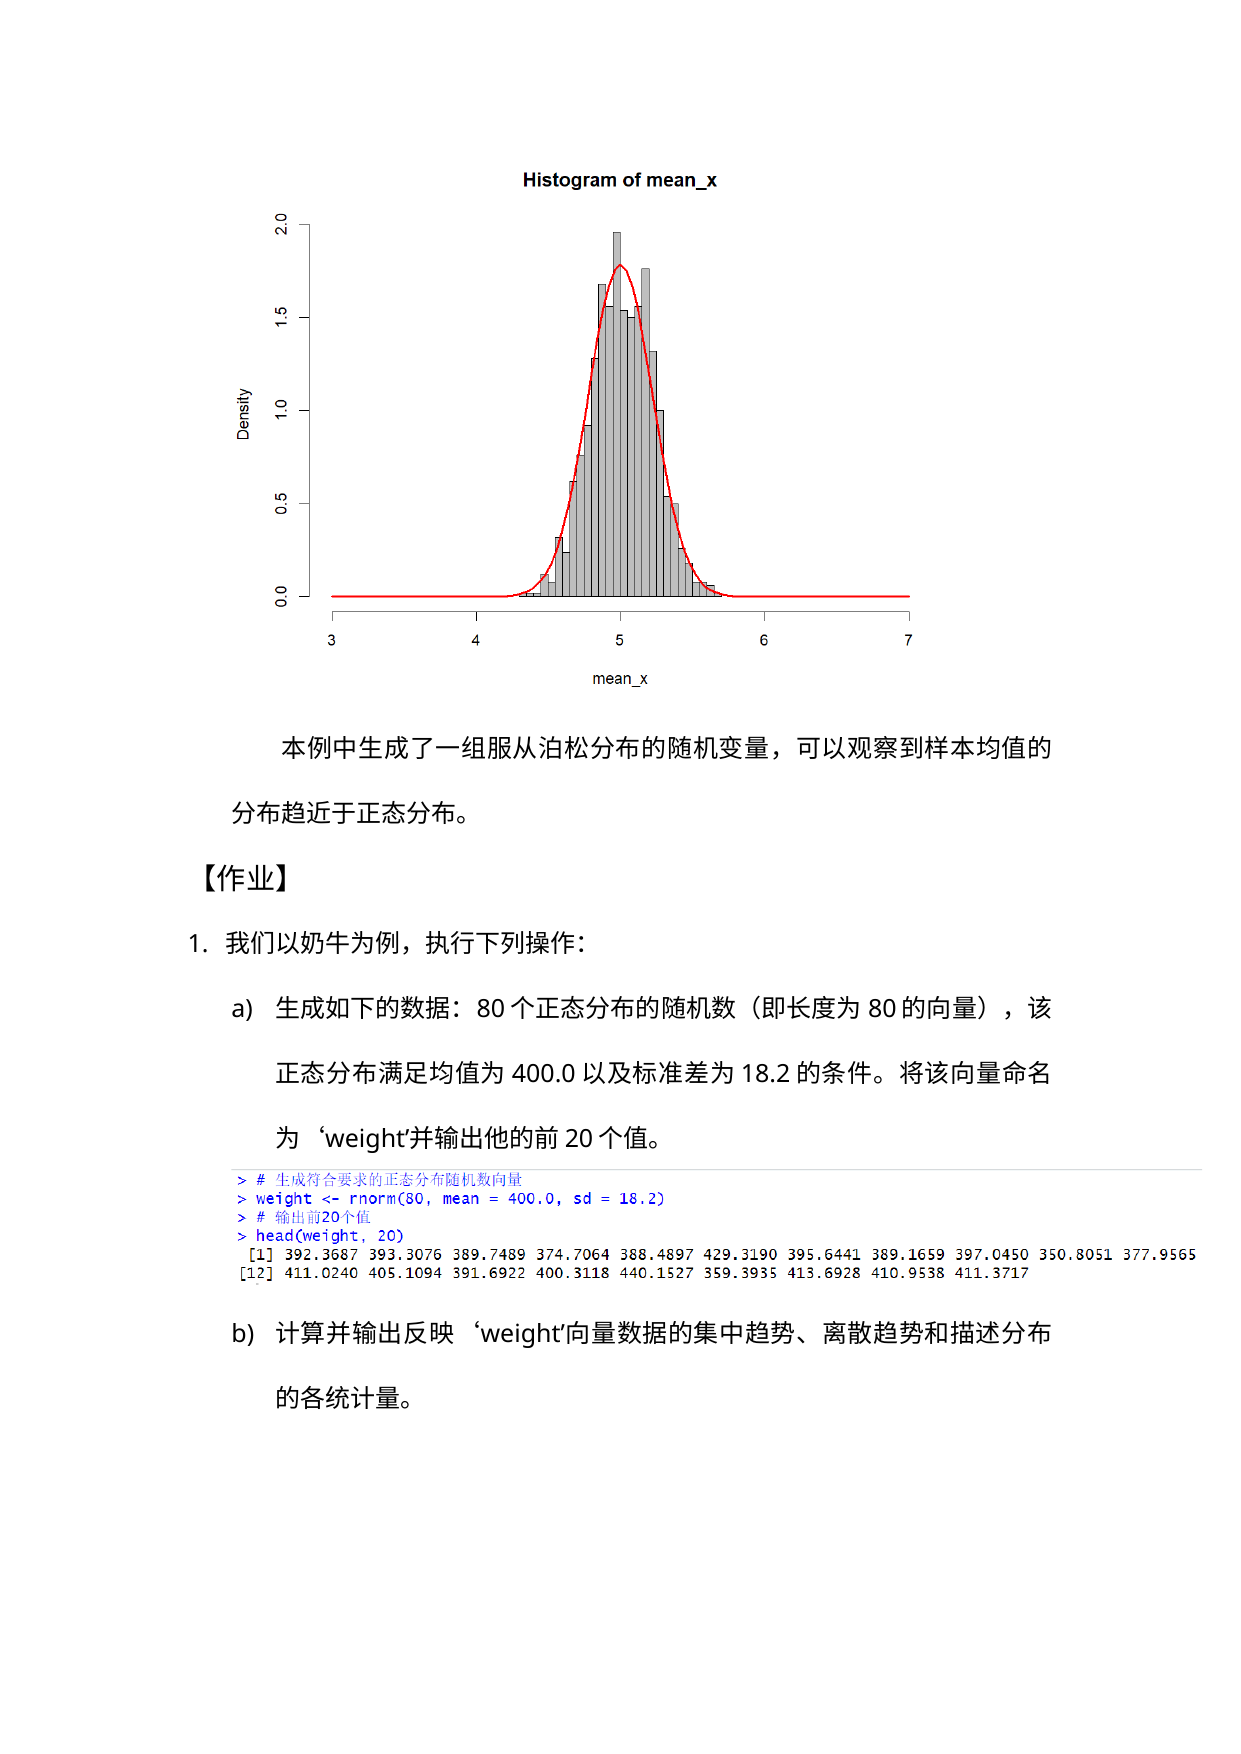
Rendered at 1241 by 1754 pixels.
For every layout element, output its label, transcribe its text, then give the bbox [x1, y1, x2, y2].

text 【作业】 [187, 844, 1053, 909]
picture [231, 1169, 1203, 1285]
list 我们以奶牛为例，执行下列操作： [187, 909, 1053, 974]
picture [231, 162, 938, 690]
list 生成如下的数据：80个正态分布的随机数（即长度为80的向量），该正态分布满足均值为400.0以及标准差为18.2的条件。将该向量命名为‘weight’并输出他的前20个值。 [231, 974, 1053, 1169]
list 计算并输出反映‘weight’向量数据的集中趋势、离散趋势和描述分布的各统计量。 [231, 1299, 1053, 1429]
list 本例中生成了一组服从泊松分布的随机变量，可以观察到样本均值的分布趋近于正态分布。 [231, 714, 1053, 844]
